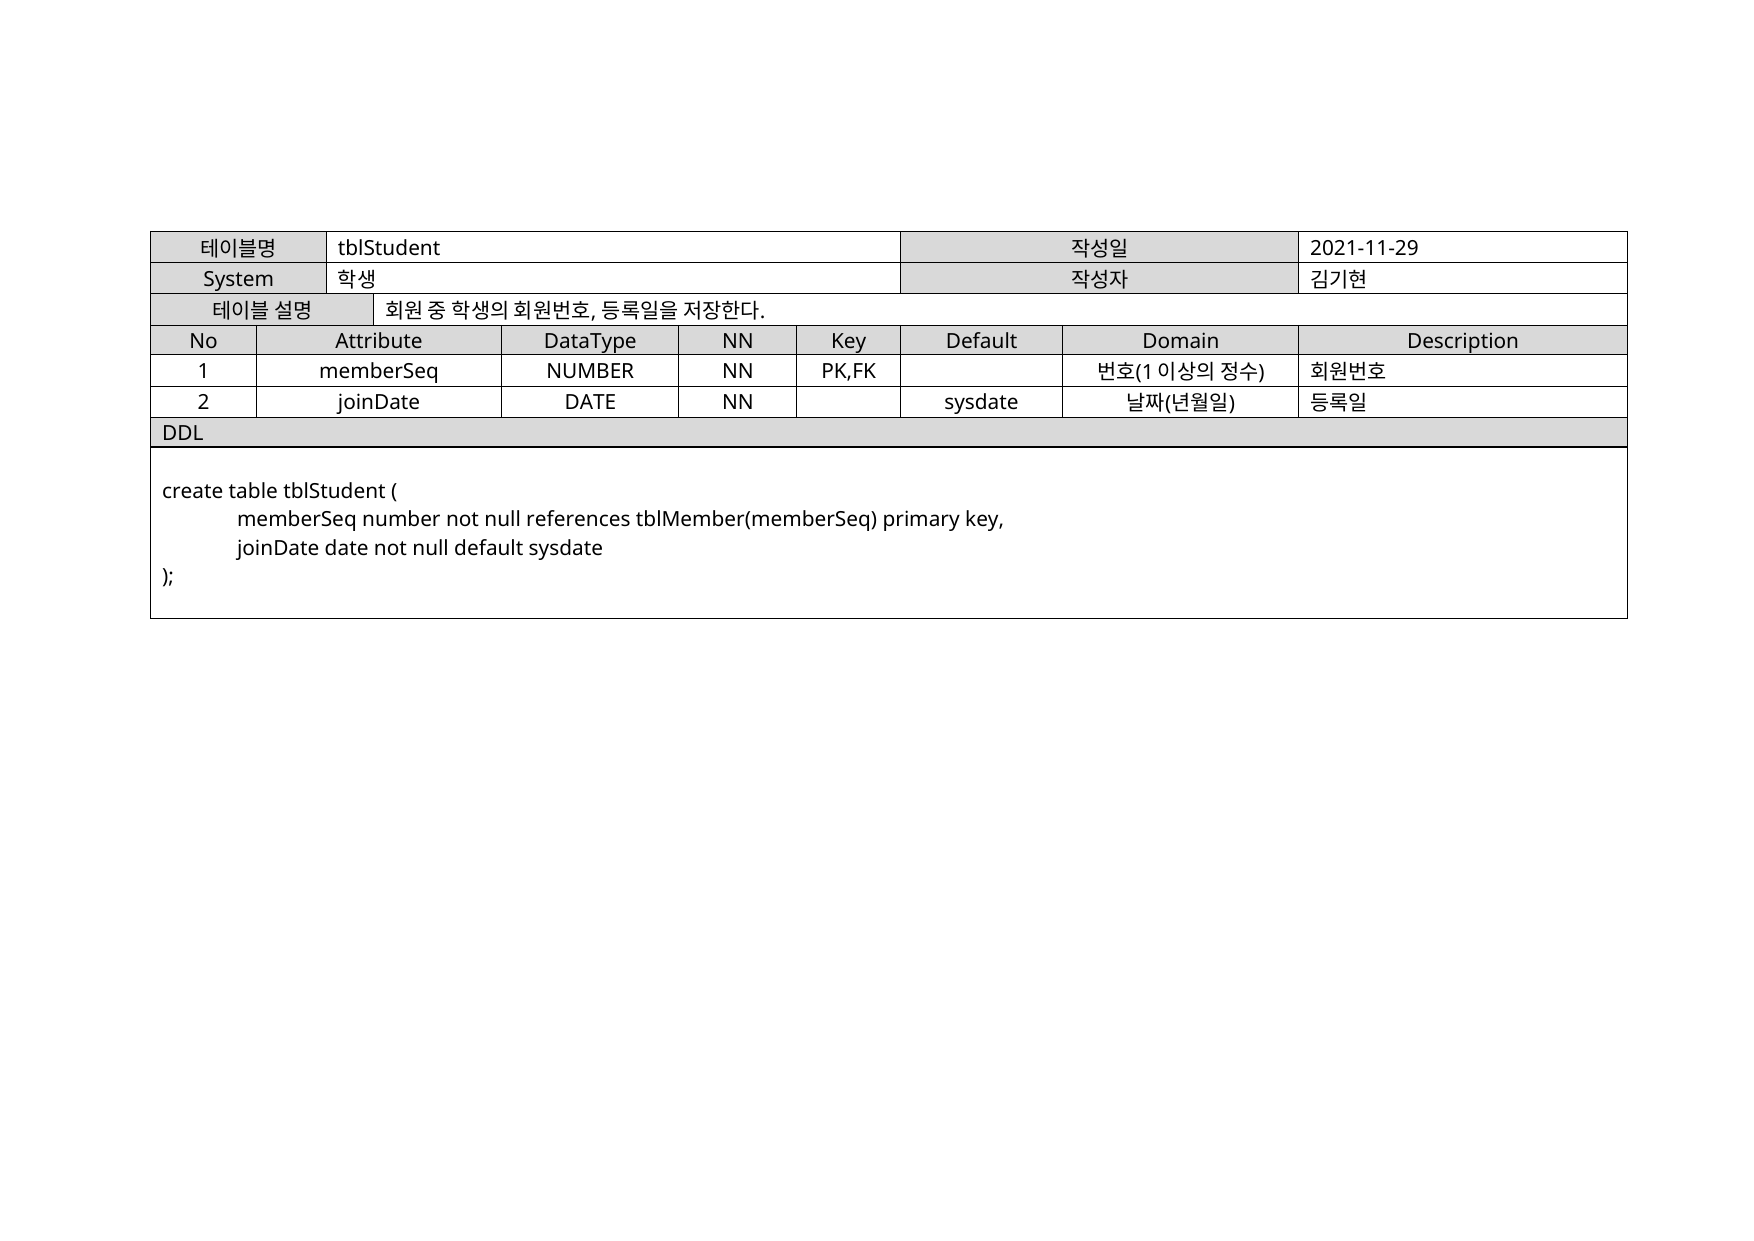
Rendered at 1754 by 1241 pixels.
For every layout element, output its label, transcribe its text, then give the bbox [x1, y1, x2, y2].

table_cell 학생 [327, 263, 900, 293]
table_cell DDL [151, 418, 1627, 446]
table_cell NUMBER [502, 355, 678, 386]
table_header tblStudent [327, 232, 900, 262]
table_cell DataType [502, 326, 678, 354]
table_cell [797, 387, 900, 417]
table_cell System [151, 263, 326, 293]
table_cell Description [1299, 326, 1627, 354]
table_cell memberSeq [257, 355, 501, 386]
table_cell 1 [151, 355, 256, 386]
table_cell joinDate [257, 387, 501, 417]
table_cell 회원번호 [1299, 355, 1627, 386]
table_cell 날짜(년월일) [1063, 387, 1298, 417]
table_cell DATE [502, 387, 678, 417]
table_cell NN [679, 326, 796, 354]
table_cell PK,FK [797, 355, 900, 386]
table_cell 등록일 [1299, 387, 1627, 417]
table_cell NN [679, 355, 796, 386]
table_cell 테이블 설명 [151, 294, 373, 325]
table_cell create table tblStudent ( memberSeq number not null references tblMember(memberSeq) primary key, joinDate date not null default sysdate ); [151, 448, 1627, 618]
table_cell 번호(1이상의 정수) [1063, 355, 1298, 386]
table_cell 회원 중 학생의 회원번호, 등록일을 저장한다. [374, 294, 1627, 325]
table_cell NN [679, 387, 796, 417]
table_header 작성일 [901, 232, 1298, 262]
table_cell Domain [1063, 326, 1298, 354]
table_cell Attribute [257, 326, 501, 354]
table_cell 2 [151, 387, 256, 417]
table_cell Default [901, 326, 1062, 354]
table_cell Key [797, 326, 900, 354]
table_cell No [151, 326, 256, 354]
table_header 테이블명 [151, 232, 326, 262]
table_cell 작성자 [901, 263, 1298, 293]
table_cell sysdate [901, 387, 1062, 417]
table_cell [901, 355, 1062, 386]
table_header 2021-11-29 [1299, 232, 1627, 262]
table_cell 김기현 [1299, 263, 1627, 293]
